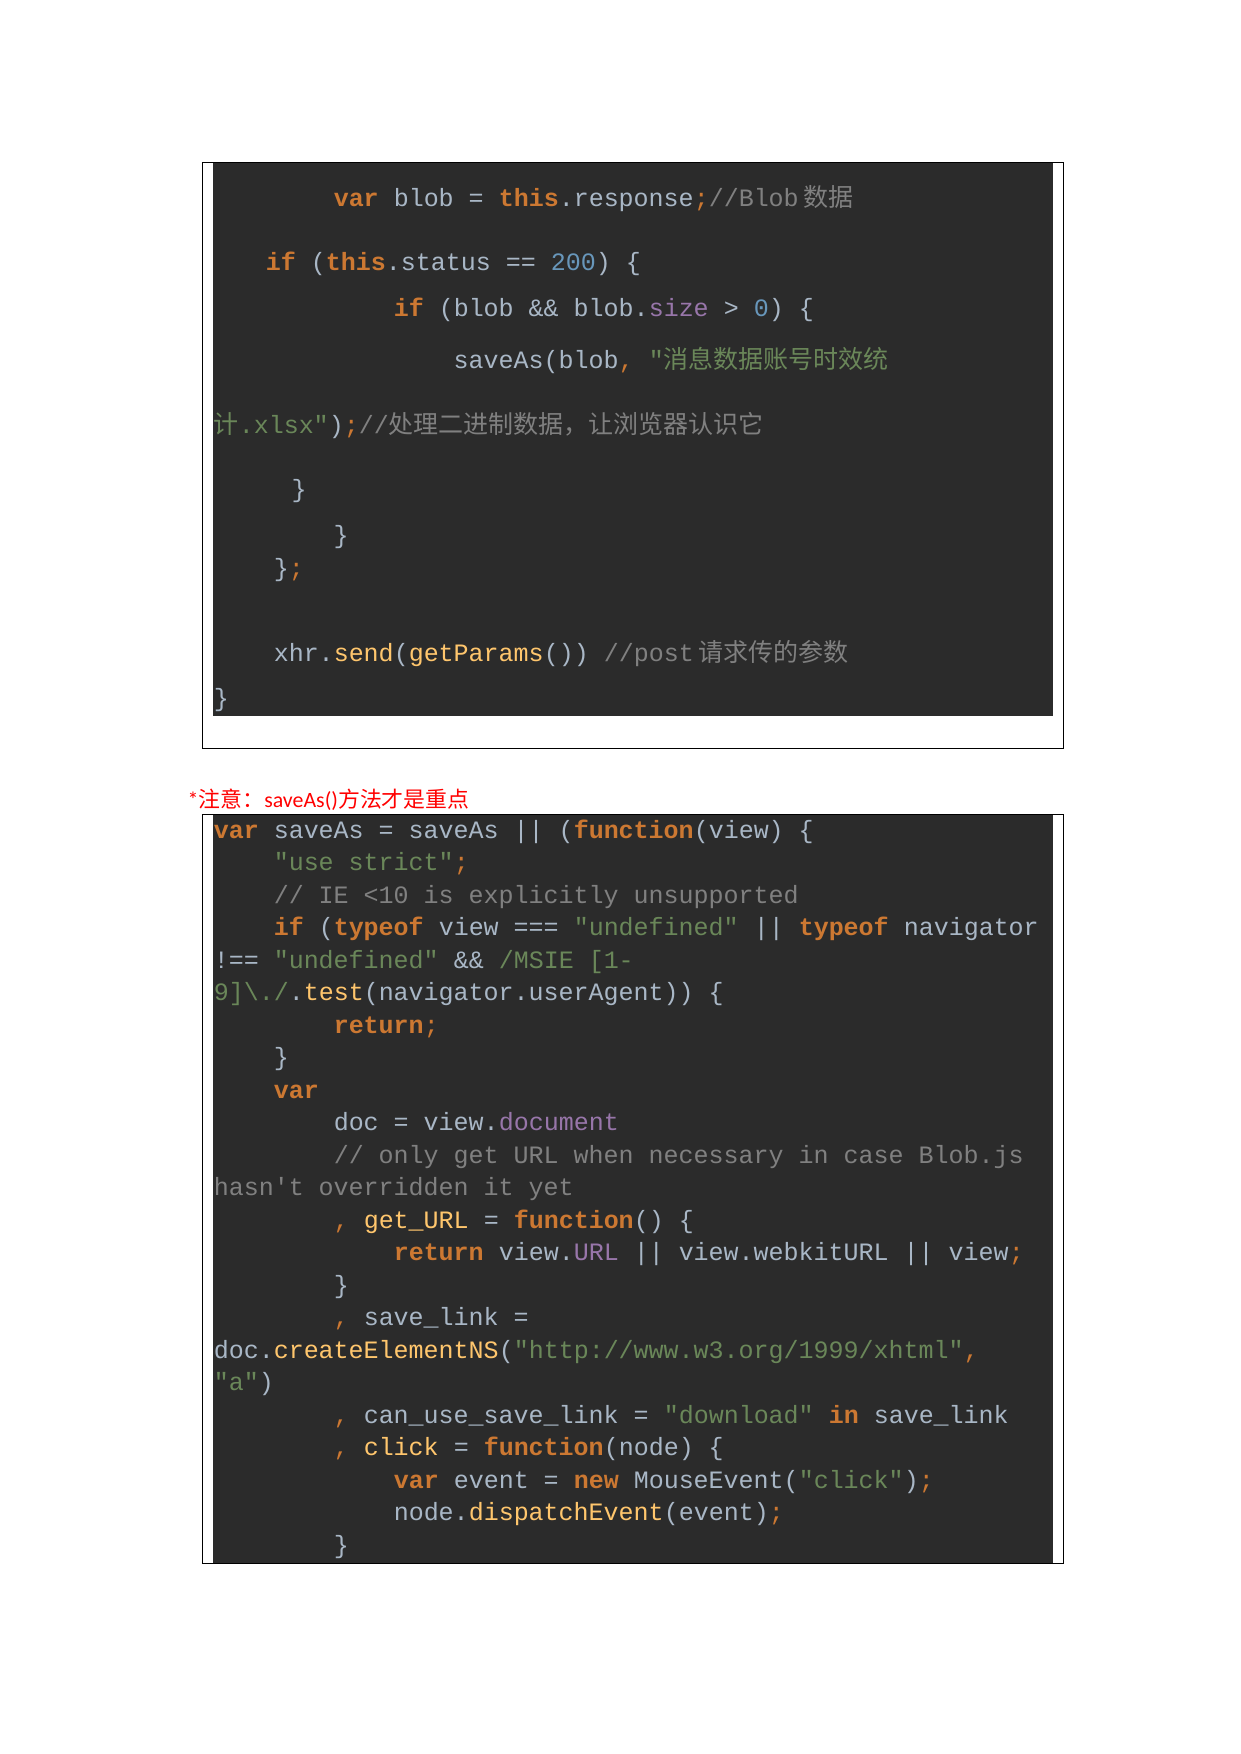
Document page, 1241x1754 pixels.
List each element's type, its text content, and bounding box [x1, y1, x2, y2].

text *注意：saveAs()方法才是重点 [187, 782, 1053, 814]
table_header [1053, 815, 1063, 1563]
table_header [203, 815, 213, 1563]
